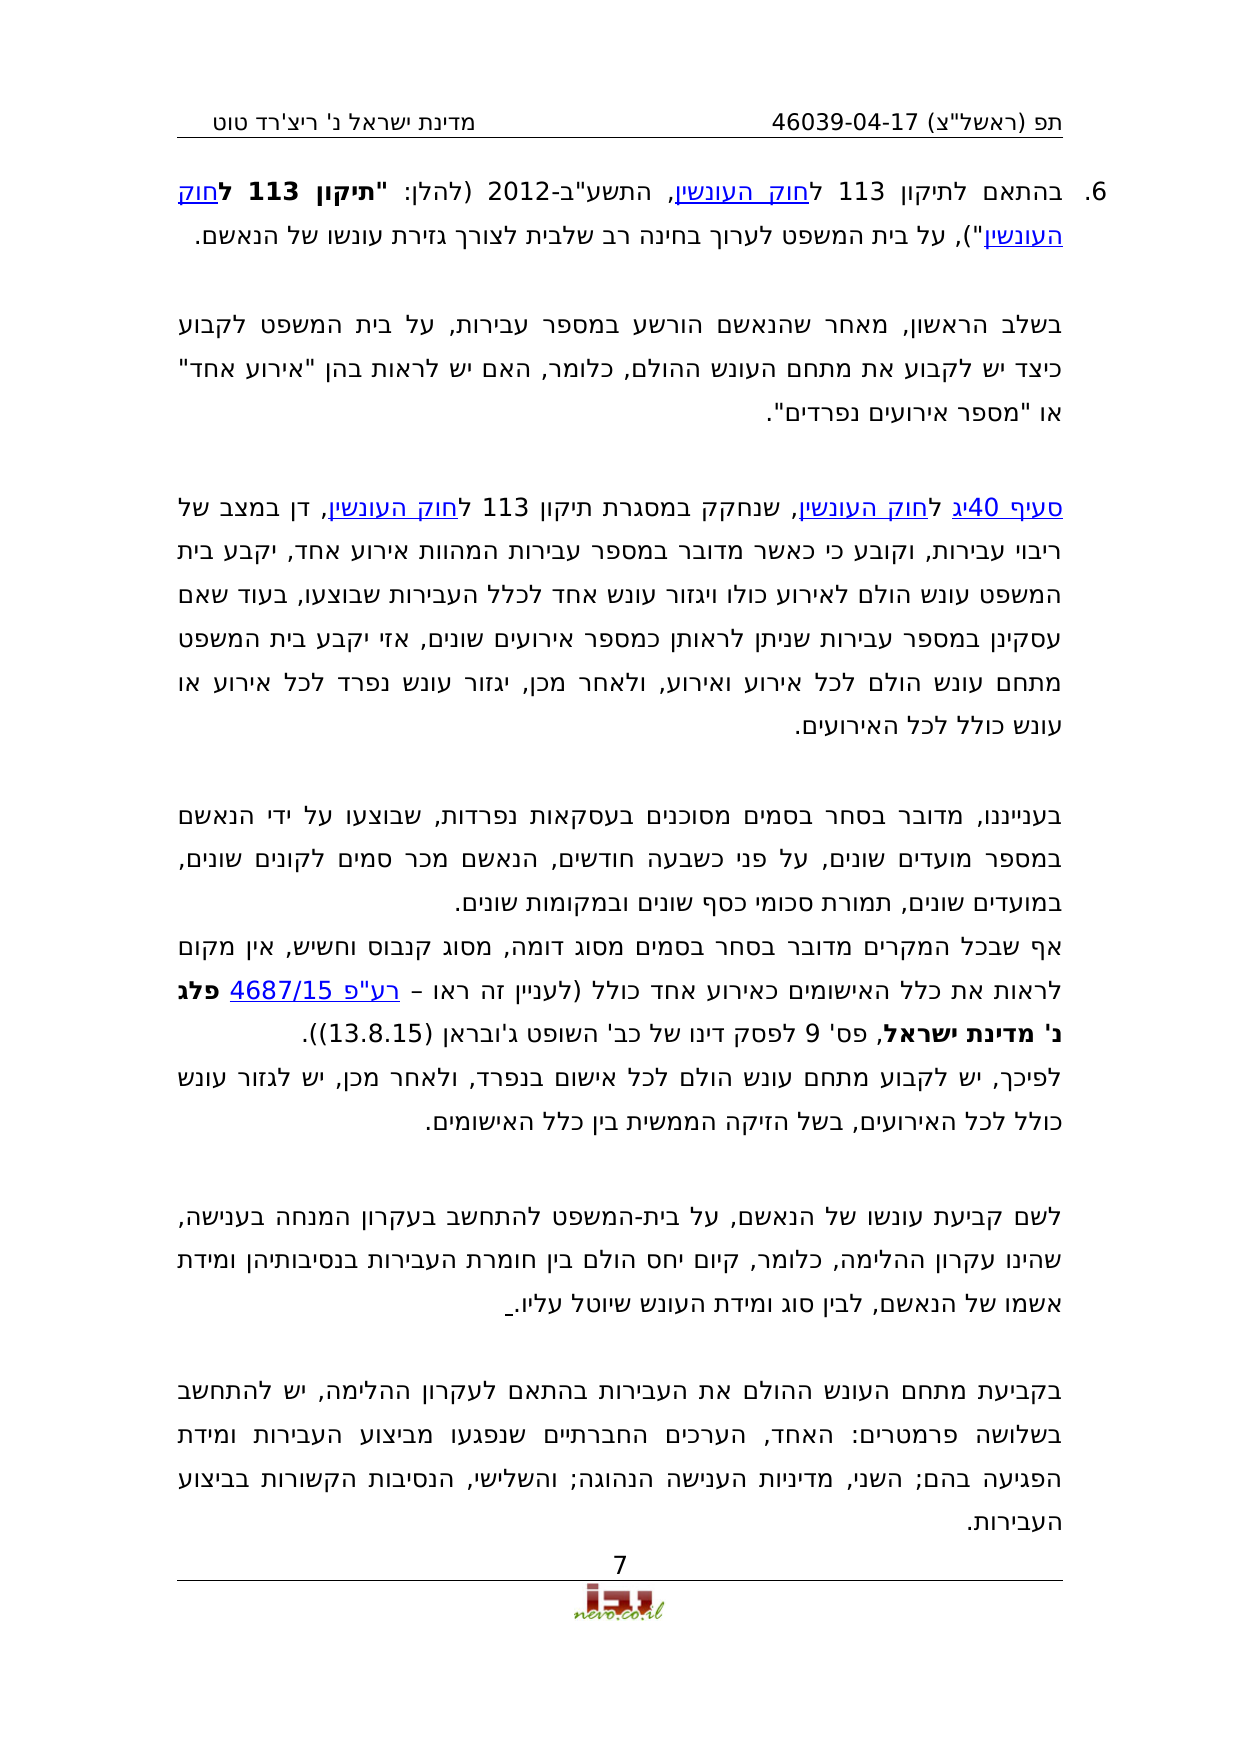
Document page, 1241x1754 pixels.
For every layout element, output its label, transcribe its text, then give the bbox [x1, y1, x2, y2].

text בענייננו, מדובר בסחר בסמים מסוכנים בעסקאות נפרדות, שבוצעו על ידי הנאשם במספר מועדים שונים, על פני כשבעה חודשים, הנאשם מכר סמים לקונים שונים, במועדים שונים, תמורת סכומי כסף שונים ובמקומות שונים. [177, 801, 1063, 918]
text 6. בהתאם לתיקון 113 לחוק העונשין, התשע"ב-2012 (להלן: "תיקון 113 לחוק העונשין"), על בית המשפט לערוך בחינה רב שלבית לצורך גזירת עונשו של הנאשם. [177, 177, 1107, 250]
text לשם קביעת עונשו של הנאשם, על בית-המשפט להתחשב בעקרון המנחה בענישה, שהינו עקרון ההלימה, כלומר, קיום יחס הולם בין חומרת העבירות בנסיבותיהן ומידת אשמו של הנאשם, לבין סוג ומידת העונש שיוטל עליו. [177, 1202, 1063, 1319]
text אף שבכל המקרים מדובר בסחר בסמים מסוג דומה, מסוג קנבוס וחשיש, אין מקום לראות את כלל האישומים כאירוע אחד כולל (לעניין זה ראו – רע"פ 4687/15 פלג נ' מדינת ישראל, פס' 9 לפסק דינו של כב' השופט ג'ובראן (13.8.15)). [177, 932, 1063, 1049]
text סעיף 40יג לחוק העונשין, שנחקק במסגרת תיקון 113 לחוק העונשין, דן במצב של ריבוי עבירות, וקובע כי כאשר מדובר במספר עבירות המהוות אירוע אחד, יקבע בית המשפט עונש הולם לאירוע כולו ויגזור עונש אחד לכלל העבירות שבוצעו, בעוד שאם עסקינן במספר עבירות שניתן לראותן כמספר אירועים שונים, אזי יקבע בית המשפט מתחם עונש הולם לכל אירוע ואירוע, ולאחר מכן, יגזור עונש נפרד לכל אירוע או עונש כולל לכל האירועים. [177, 493, 1063, 741]
text בשלב הראשון, מאחר שהנאשם הורשע במספר עבירות, על בית המשפט לקבוע כיצד יש לקבוע את מתחם העונש ההולם, כלומר, האם יש לראות בהן "אירוע אחד" או "מספר אירועים נפרדים". [177, 310, 1063, 427]
text לפיכך, יש לקבוע מתחם עונש הולם לכל אישום בנפרד, ולאחר מכן, יש לגזור עונש כולל לכל האירועים, בשל הזיקה הממשית בין כלל האישומים. [177, 1063, 1063, 1136]
picture [574, 1583, 666, 1621]
text בקביעת מתחם העונש ההולם את העבירות בהתאם לעקרון ההלימה, יש להתחשב בשלושה פרמטרים: האחד, הערכים החברתיים שנפגעו מביצוע העבירות ומידת הפגיעה בהם; השני, מדיניות הענישה הנהוגה; והשלישי, הנסיבות הקשורות בביצוע העבירות. [177, 1376, 1063, 1537]
